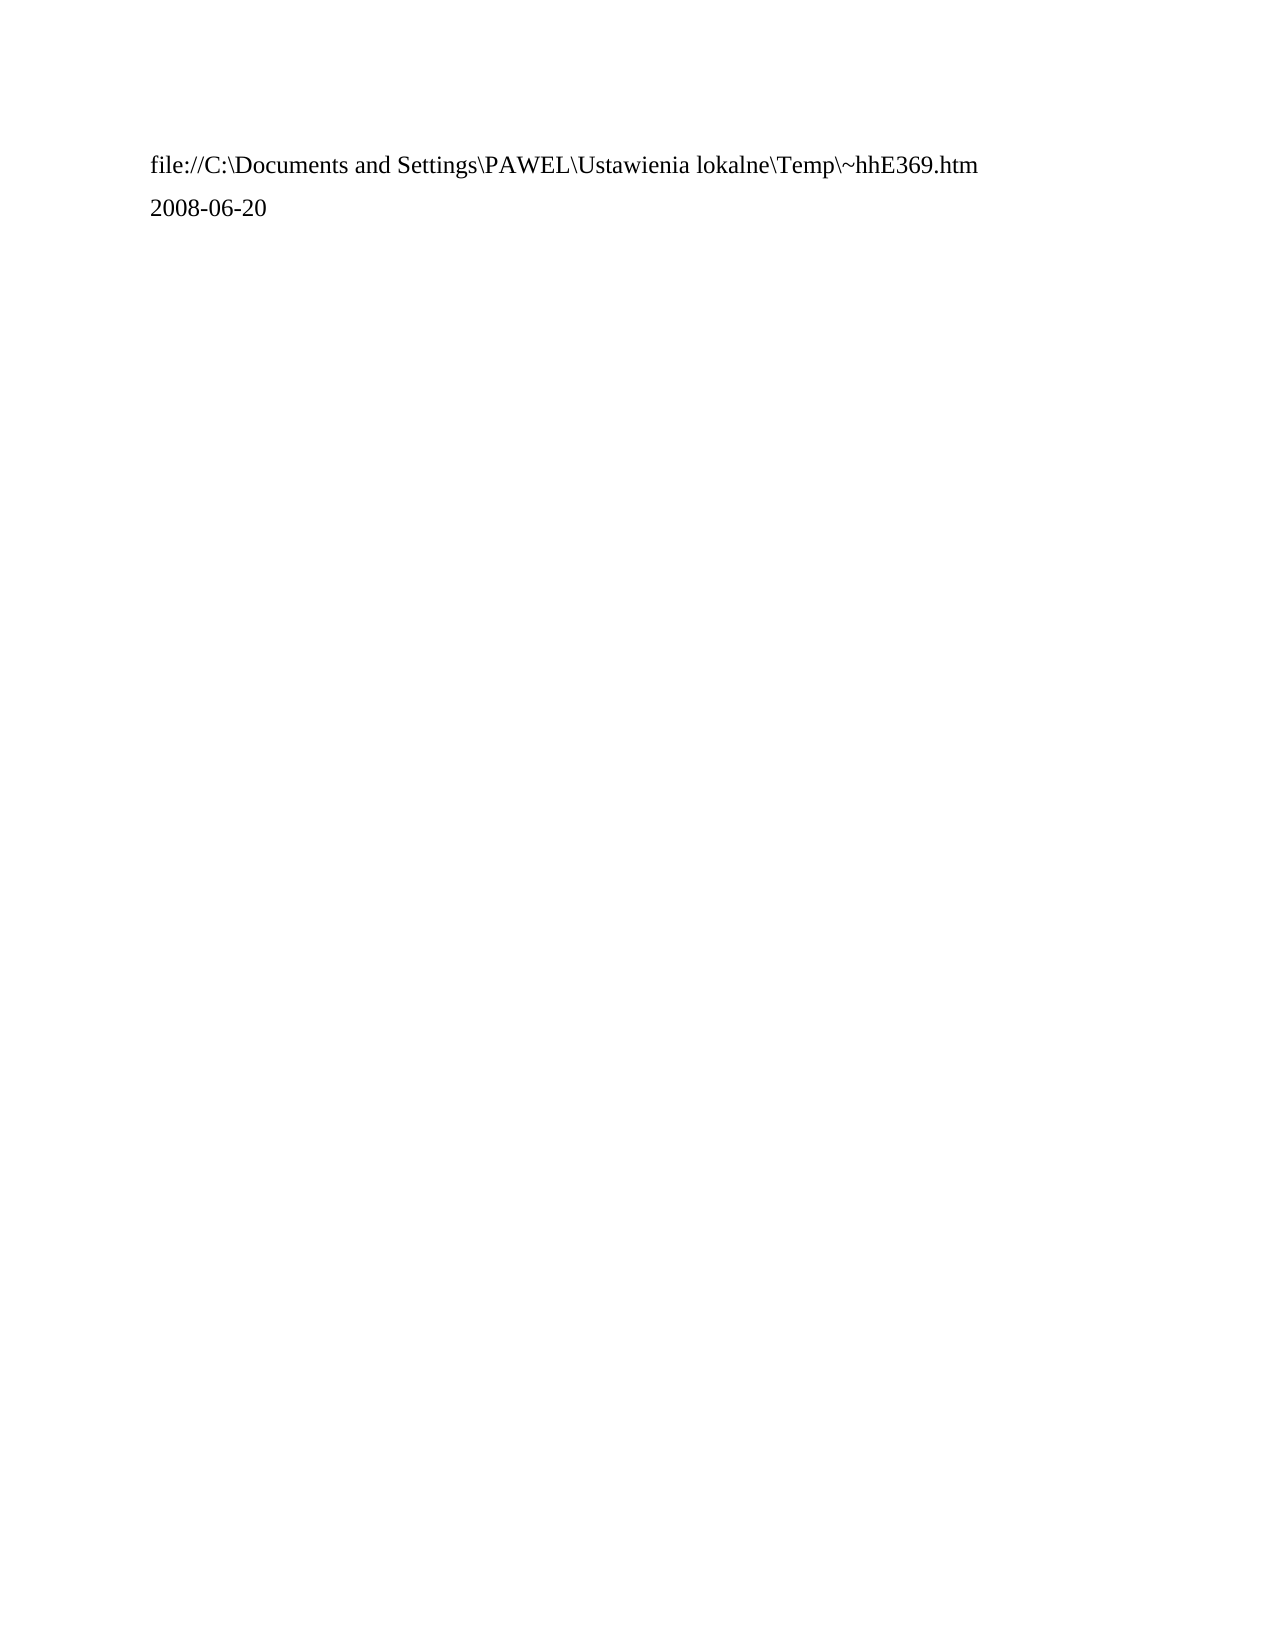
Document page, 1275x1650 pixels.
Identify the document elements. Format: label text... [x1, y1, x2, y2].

text 2008-06-20 [150, 193, 1125, 222]
text file://C:\Documents and Settings\PAWEL\Ustawienia lokalne\Temp\~hhE369.htm [150, 150, 1125, 179]
